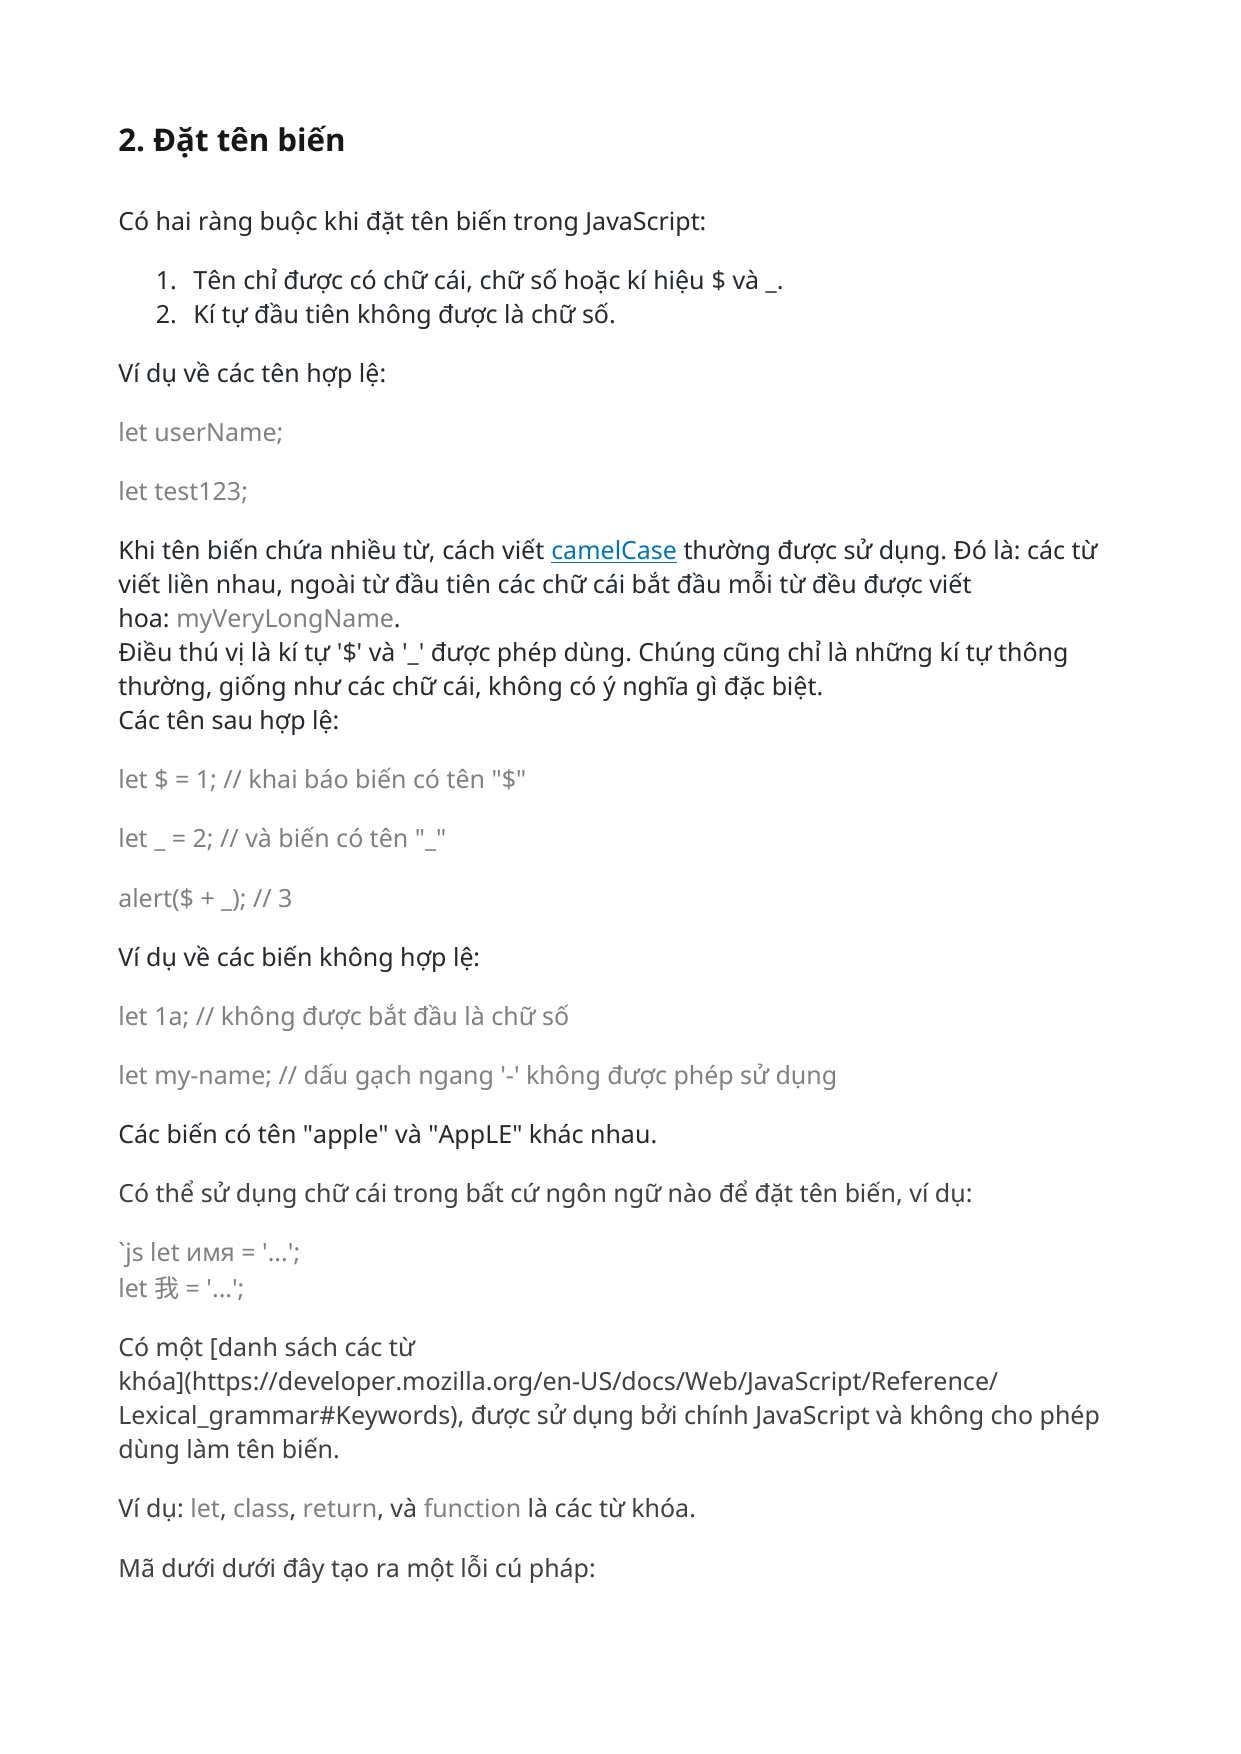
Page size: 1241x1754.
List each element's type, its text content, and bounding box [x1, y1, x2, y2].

text Có một [danh sách các từ khóa](https://developer.mozilla.org/en-US/docs/Web/JavaScript/Reference/Lexical_grammar#Keywords), được sử dụng bởi chính JavaScript và không cho phép dùng làm tên biến. [118, 1330, 1122, 1466]
subtitle 2. Đặt tên biến [118, 118, 1122, 161]
list Kí tự đầu tiên không được là chữ số. [156, 296, 1122, 331]
text let my-name; // dấu gạch ngang '-' không được phép sử dụng [118, 1057, 1122, 1091]
text alert($ + _); // 3 [118, 880, 1122, 914]
text Ví dụ về các biến không hợp lệ: [118, 939, 1122, 973]
text Ví dụ: let, class, return, và function là các từ khóa. [118, 1491, 1122, 1525]
text `js let имя = '...'; [118, 1234, 1122, 1269]
text Điều thú vị là kí tự '$' và '_' được phép dùng. Chúng cũng chỉ là những kí tự thông thường, giống như các chữ cái, không có ý nghĩa gì đặc biệt. [118, 635, 1122, 703]
text Có hai ràng buộc khi đặt tên biến trong JavaScript: [118, 203, 1122, 237]
text Mã dưới dưới đây tạo ra một lỗi cú pháp: [118, 1550, 1122, 1584]
text Khi tên biến chứa nhiều từ, cách viết camelCase thường được sử dụng. Đó là: các từ viết liền nhau, ngoài từ đầu tiên các chữ cái bắt đầu mỗi từ đều được viết hoa: myVeryLongName. [118, 533, 1122, 635]
text let test123; [118, 474, 1122, 508]
text Các tên sau hợp lệ: [118, 703, 1122, 737]
text Có thể sử dụng chữ cái trong bất cứ ngôn ngữ nào để đặt tên biến, ví dụ: [118, 1176, 1122, 1209]
text let 我 = '...'; [118, 1269, 1122, 1305]
text Ví dụ về các tên hợp lệ: [118, 356, 1122, 389]
text let 1a; // không được bắt đầu là chữ số [118, 998, 1122, 1032]
text Các biến có tên "apple" và "AppLE" khác nhau. [118, 1116, 1122, 1151]
text let userName; [118, 414, 1122, 449]
text let _ = 2; // và biến có tên "_" [118, 821, 1122, 855]
list Tên chỉ được có chữ cái, chữ số hoặc kí hiệu $ và _. [156, 262, 1122, 296]
text let $ = 1; // khai báo biến có tên "$" [118, 762, 1122, 796]
